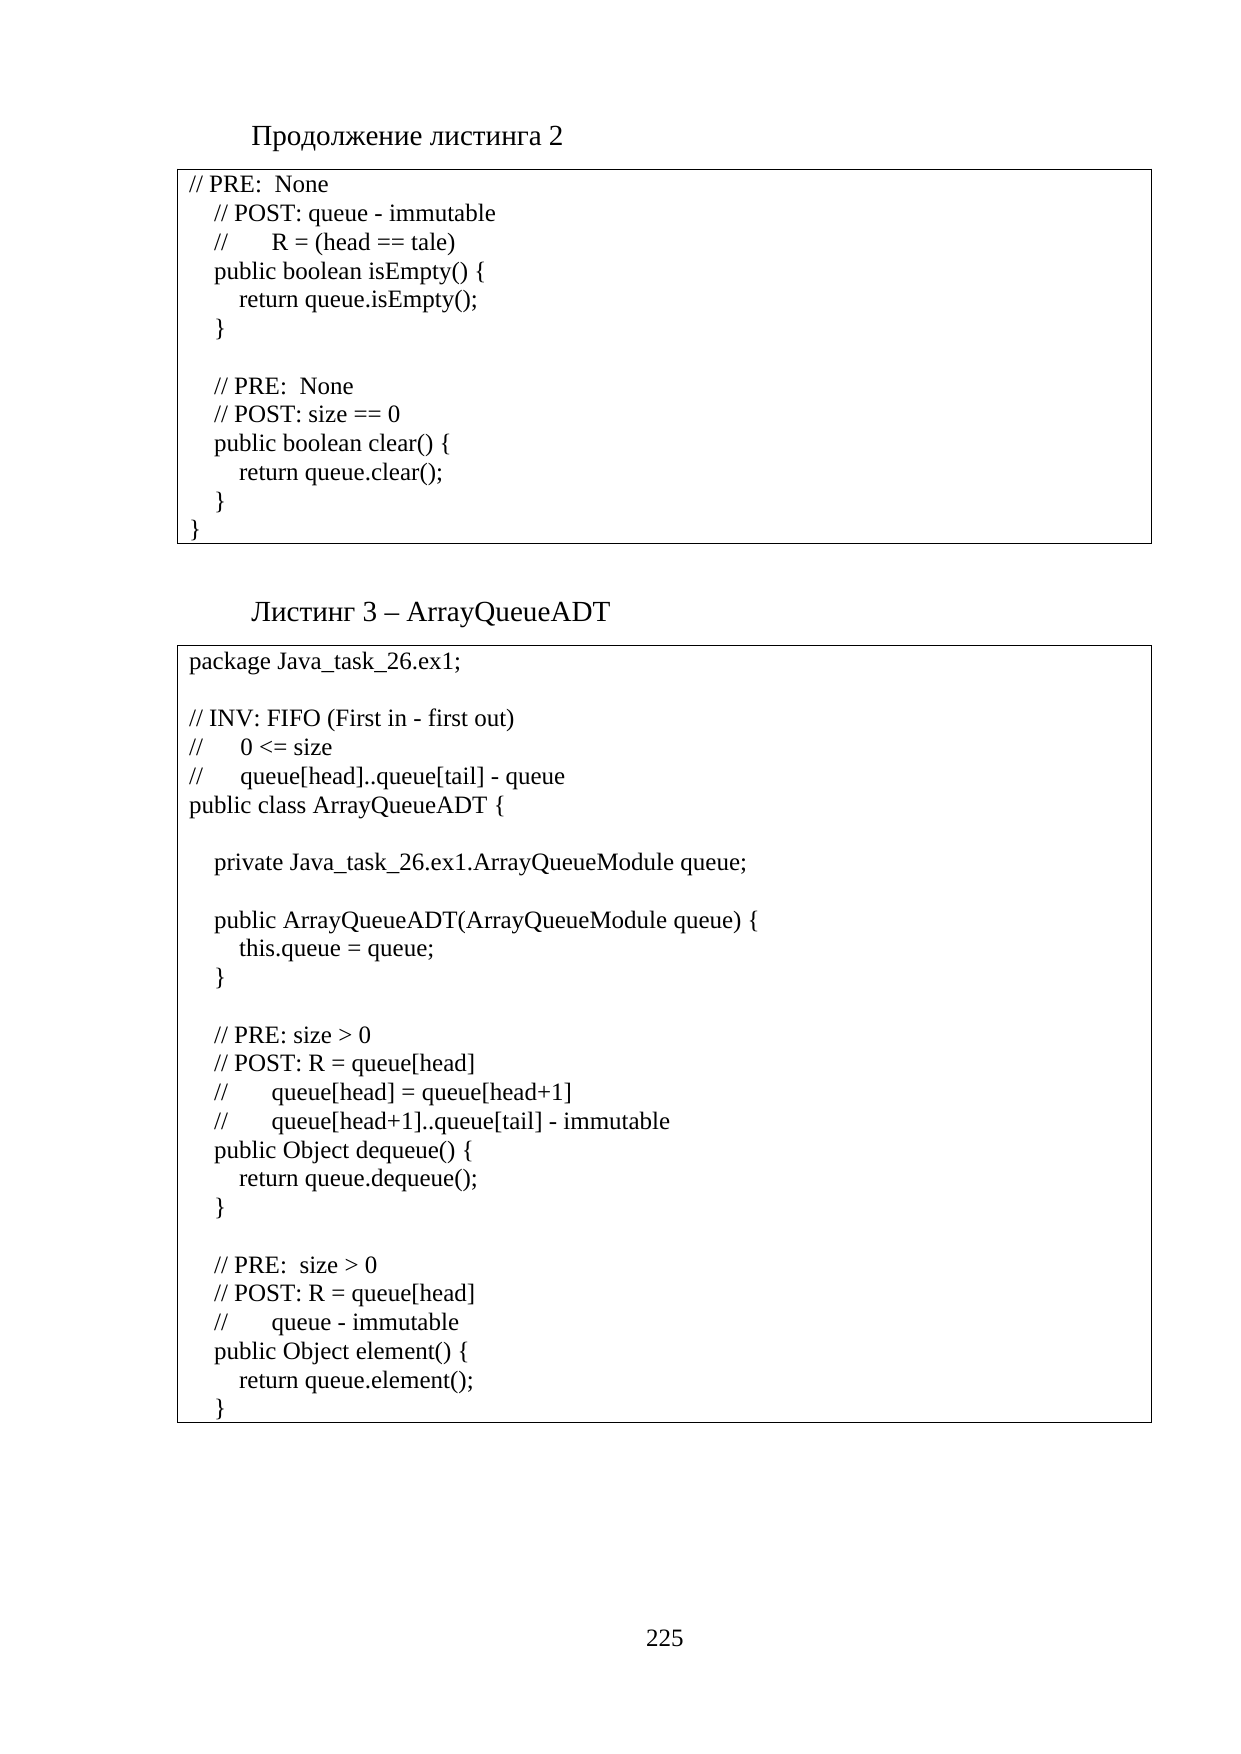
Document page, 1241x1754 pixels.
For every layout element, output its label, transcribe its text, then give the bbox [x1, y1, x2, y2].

text Продолжение листинга 2 [177, 118, 1152, 152]
table_header // PRE: None // POST: queue - immutable // R = (head == tale) public boolean isEmpty() { return queue.isEmpty(); } // PRE: None // POST: size == 0 public boolean clear() { return queue.clear(); } } [178, 170, 1151, 543]
table_header package Java_task_26.ex1; // INV: FIFO (First in - first out) // 0 <= size // queue[head]..queue[tail] - queue public class ArrayQueueADT { private Java_task_26.ex1.ArrayQueueModule queue; public ArrayQueueADT(ArrayQueueModule queue) { this.queue = queue; } // PRE: size > 0 // POST: R = queue[head] // queue[head] = queue[head+1] // queue[head+1]..queue[tail] - immutable public Object dequeue() { return queue.dequeue(); } // PRE: size > 0 // POST: R = queue[head] // queue - immutable public Object element() { return queue.element(); } [178, 646, 1151, 1422]
text Листинг 3 – ArrayQueueADT [177, 594, 1152, 628]
